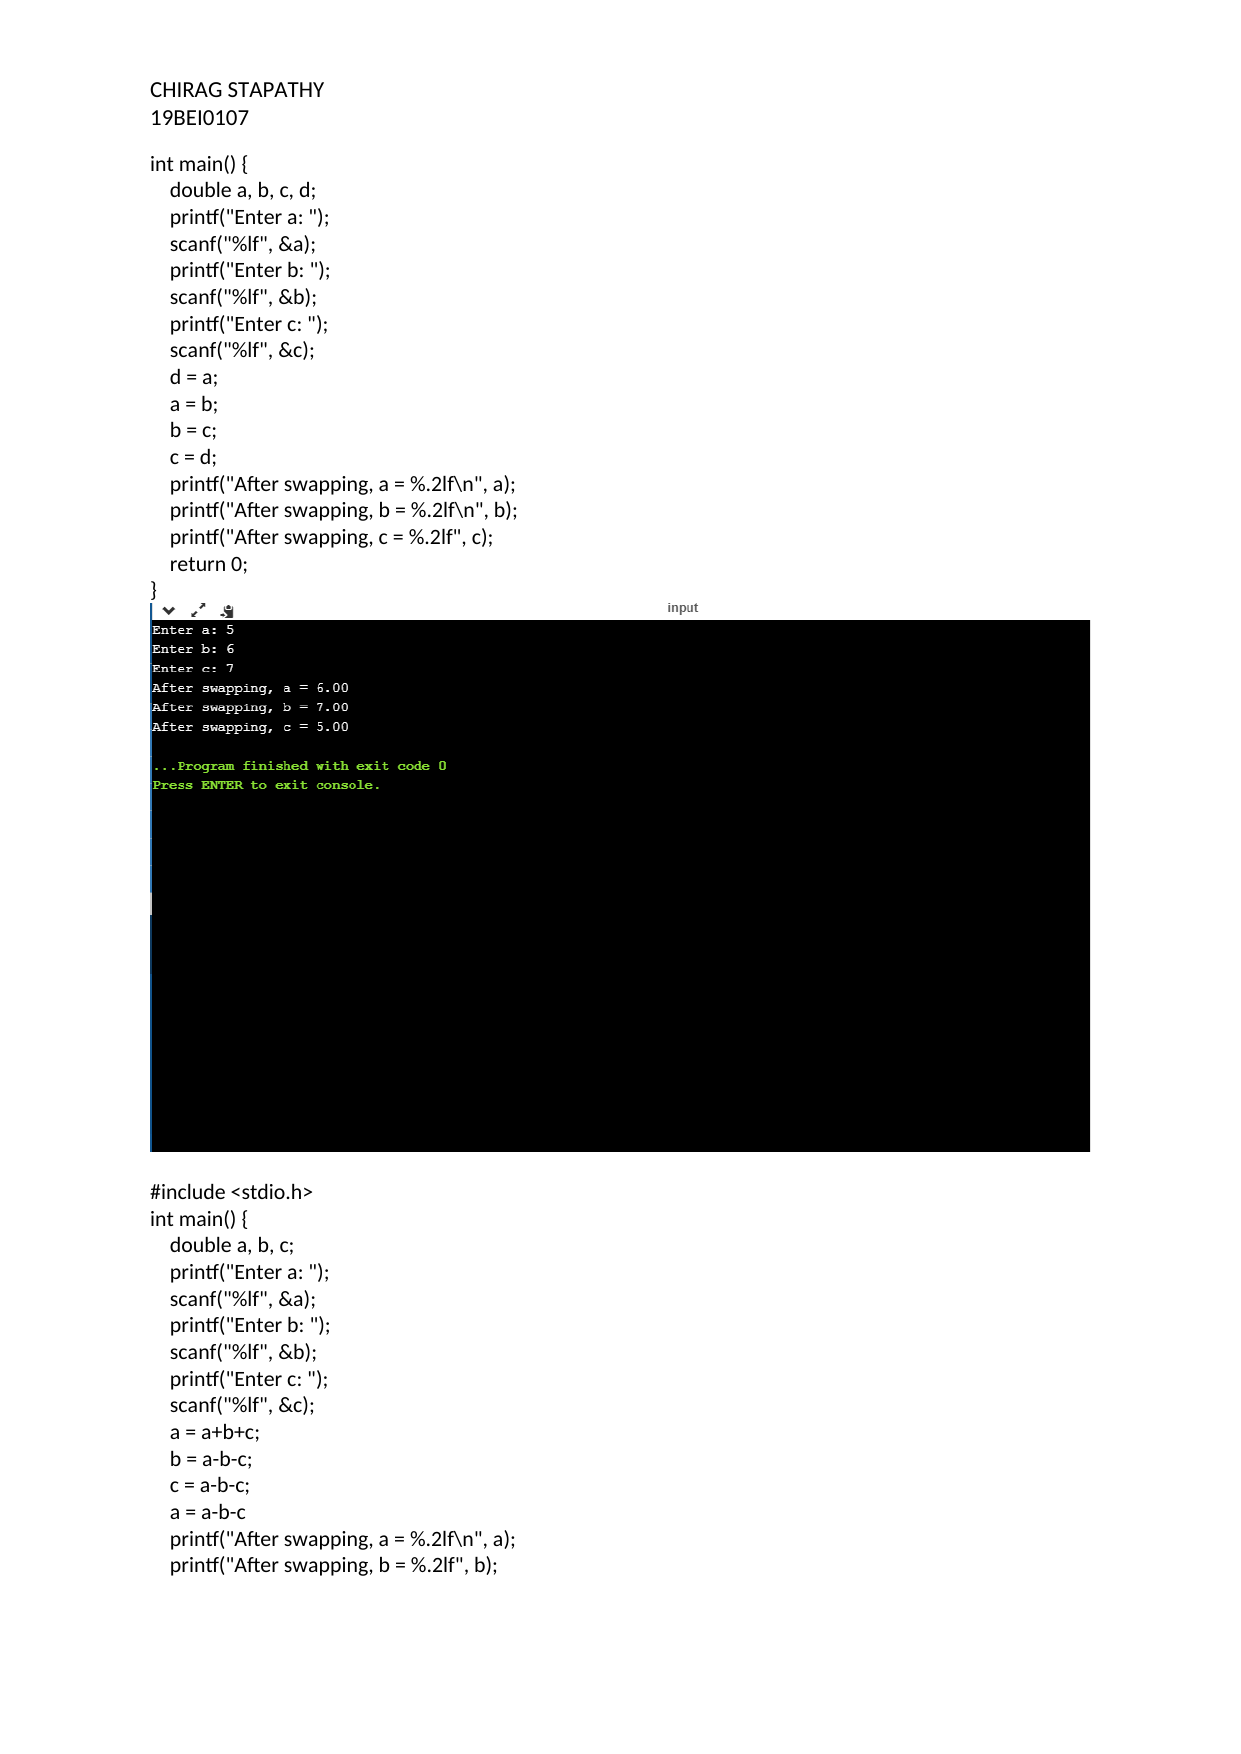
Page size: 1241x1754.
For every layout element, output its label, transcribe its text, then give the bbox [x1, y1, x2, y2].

text d = a; [150, 363, 1090, 390]
text b = a-b-c; [150, 1445, 1090, 1472]
text scanf("%lf", &c); [150, 337, 1090, 363]
text printf("After swapping, a = %.2lf\n", a); [150, 1525, 1090, 1552]
text double a, b, c, d; [150, 177, 1090, 203]
text return 0; [150, 550, 1090, 577]
text c = a-b-c; [150, 1472, 1090, 1498]
text printf("Enter b: "); [150, 257, 1090, 283]
text printf("Enter b: "); [150, 1312, 1090, 1338]
text c = d; [150, 443, 1090, 470]
text } [150, 577, 1090, 603]
text a = b; [150, 390, 1090, 417]
text printf("After swapping, b = %.2lf", b); [150, 1552, 1090, 1578]
text int main() { [150, 150, 1090, 177]
text printf("Enter a: "); [150, 1258, 1090, 1285]
text int main() { [150, 1205, 1090, 1232]
text scanf("%lf", &b); [150, 1338, 1090, 1365]
text scanf("%lf", &a); [150, 1285, 1090, 1312]
text scanf("%lf", &a); [150, 230, 1090, 257]
text double a, b, c; [150, 1232, 1090, 1258]
text scanf("%lf", &c); [150, 1392, 1090, 1418]
picture [150, 603, 1091, 1152]
text a = a+b+c; [150, 1418, 1090, 1445]
text printf("Enter a: "); [150, 203, 1090, 230]
text printf("After swapping, b = %.2lf\n", b); [150, 497, 1090, 523]
text a = a-b-c [150, 1498, 1090, 1525]
text printf("Enter c: "); [150, 1365, 1090, 1392]
text #include <stdio.h> [150, 1178, 1090, 1205]
text b = c; [150, 417, 1090, 443]
text printf("After swapping, a = %.2lf\n", a); [150, 470, 1090, 497]
text printf("After swapping, c = %.2lf", c); [150, 523, 1090, 550]
text printf("Enter c: "); [150, 310, 1090, 337]
text scanf("%lf", &b); [150, 283, 1090, 310]
